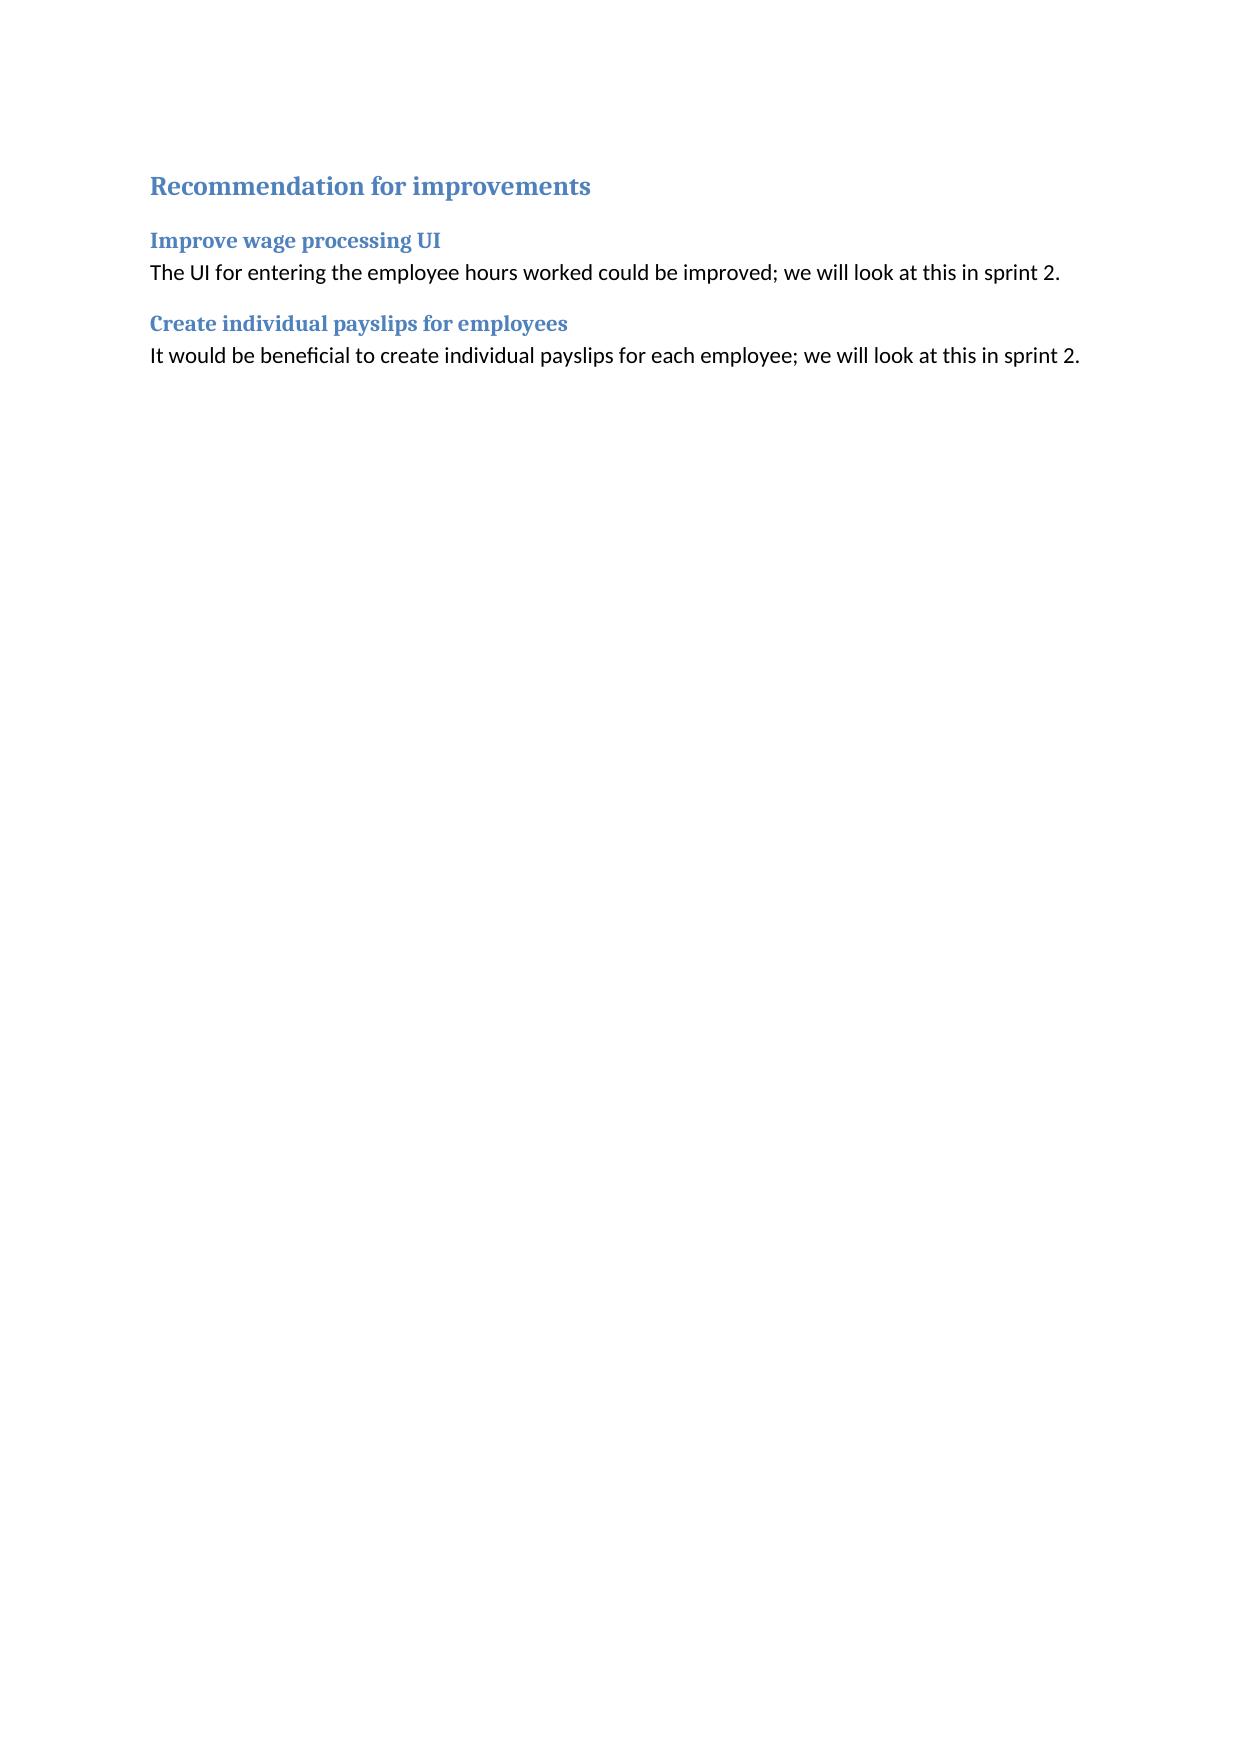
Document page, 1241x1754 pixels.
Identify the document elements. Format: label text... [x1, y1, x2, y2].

text The UI for entering the employee hours worked could be improved; we will look at this in sprint 2. [150, 258, 1090, 286]
text It would be beneficial to create individual payslips for each employee; we will look at this in sprint 2. [150, 341, 1090, 369]
subtitle Improve wage processing UI [150, 227, 1090, 254]
subtitle Create individual payslips for employees [150, 311, 1090, 337]
subtitle Recommendation for improvements [150, 171, 1090, 202]
